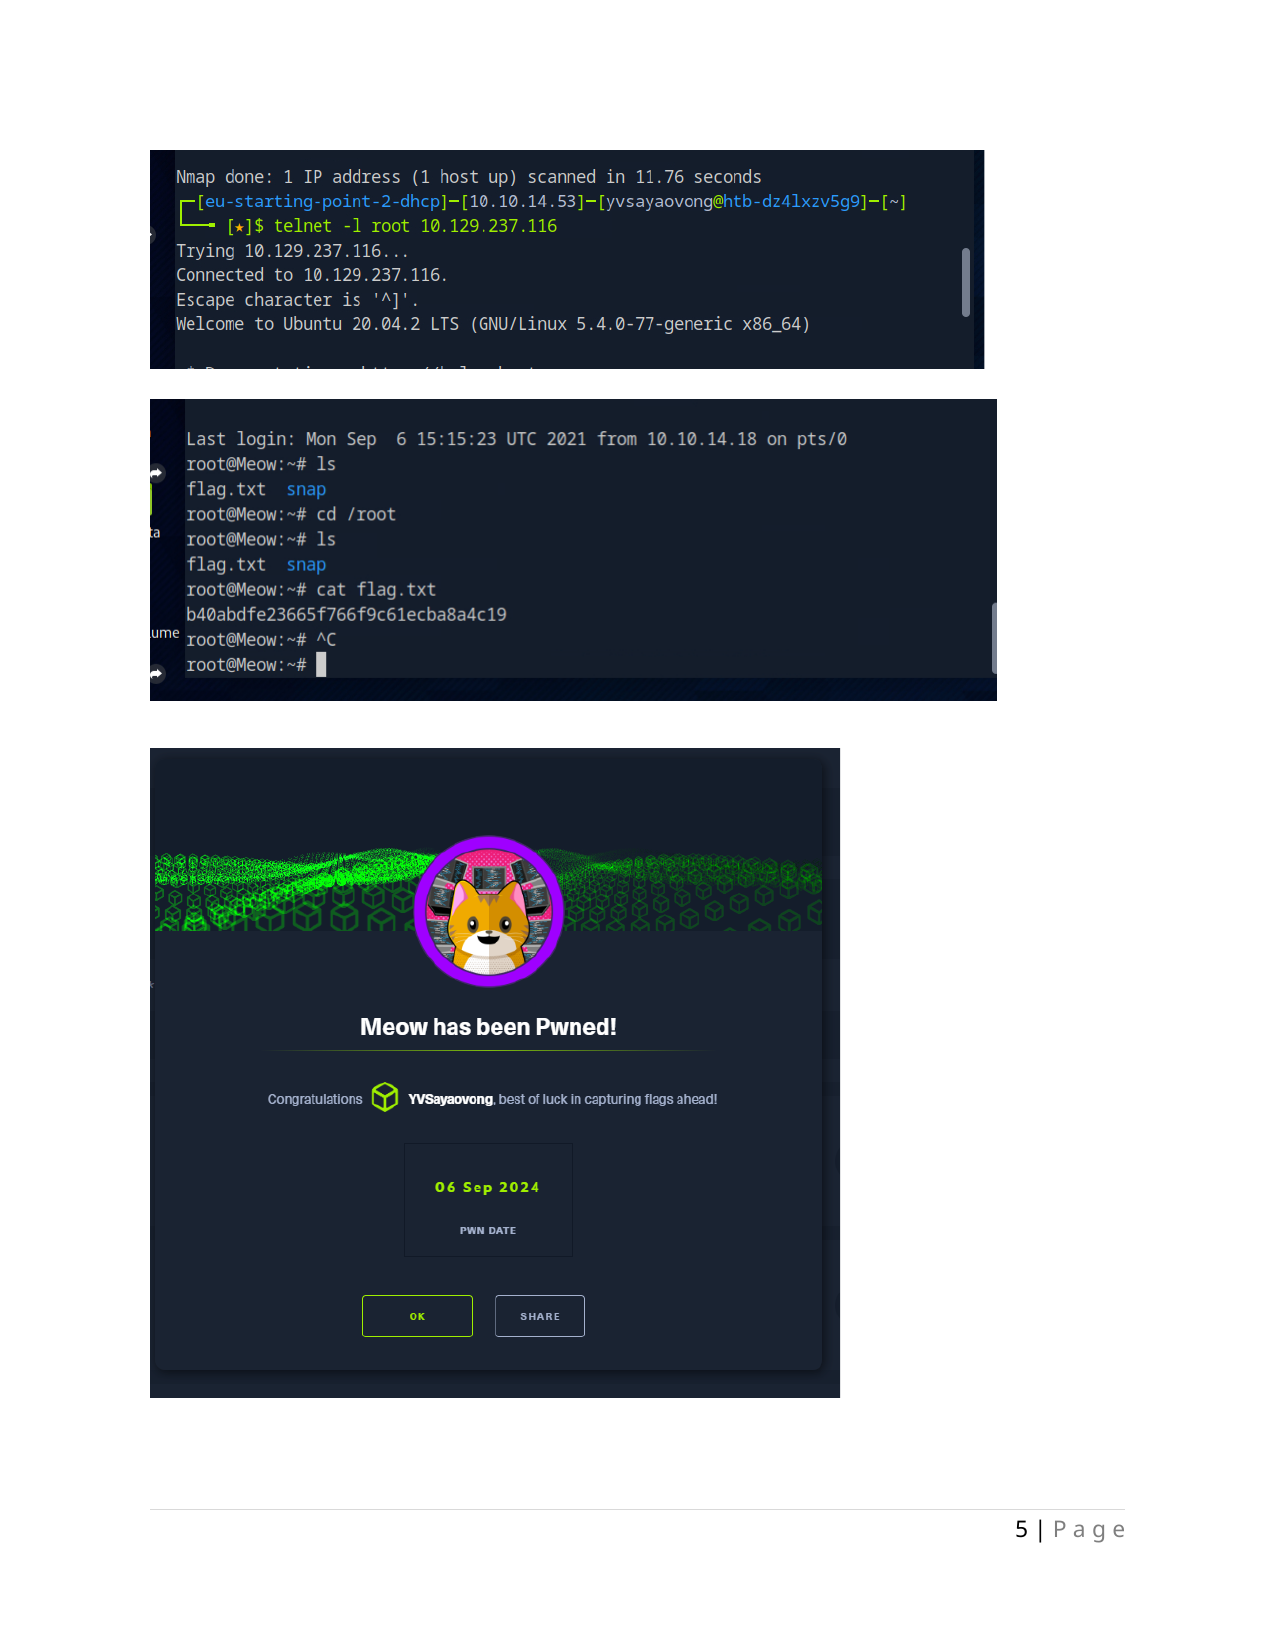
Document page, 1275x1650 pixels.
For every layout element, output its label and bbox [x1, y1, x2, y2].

picture [150, 399, 997, 701]
picture [150, 748, 841, 1398]
picture [150, 150, 985, 369]
